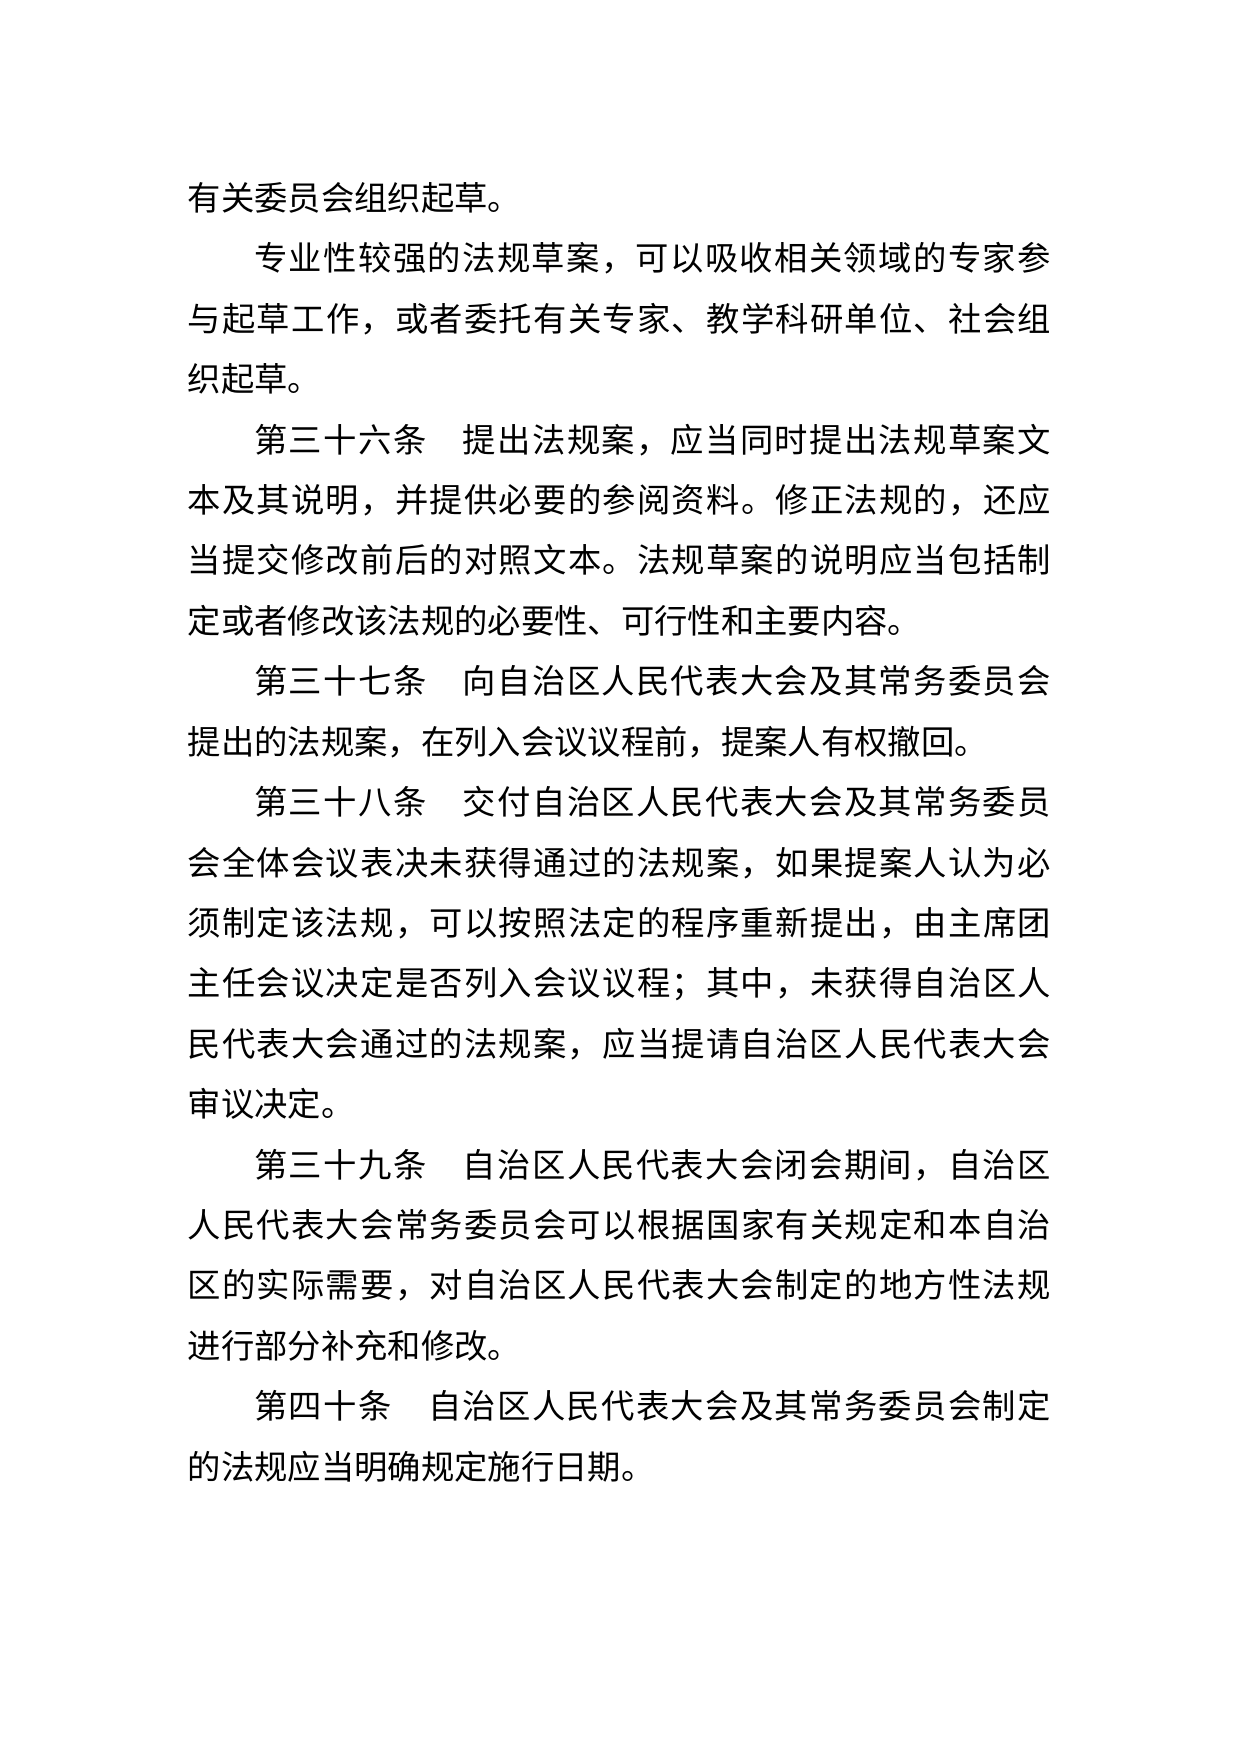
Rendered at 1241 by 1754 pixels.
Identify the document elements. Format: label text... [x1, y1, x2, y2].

text 第三十九条 自治区人民代表大会闭会期间，自治区人民代表大会常务委员会可以根据国家有关规定和本自治区的实际需要，对自治区人民代表大会制定的地方性法规进行部分补充和修改。 [187, 1129, 1053, 1370]
text 第四十条 自治区人民代表大会及其常务委员会制定的法规应当明确规定施行日期。 [187, 1370, 1053, 1491]
text 第三十八条 交付自治区人民代表大会及其常务委员会全体会议表决未获得通过的法规案，如果提案人认为必须制定该法规，可以按照法定的程序重新提出，由主席团、主任会议决定是否列入会议议程；其中，未获得自治区人民代表大会通过的法规案，应当提请自治区人民代表大会审议决定。 [187, 766, 1053, 1129]
text 第三十六条 提出法规案，应当同时提出法规草案文本及其说明，并提供必要的参阅资料。修正法规的，还应当提交修改前后的对照文本。法规草案的说明应当包括制定或者修改该法规的必要性、可行性和主要内容。 [187, 404, 1053, 645]
text 第三十七条 向自治区人民代表大会及其常务委员会提出的法规案，在列入会议议程前，提案人有权撤回。 [187, 645, 1053, 766]
text 专业性较强的法规草案，可以吸收相关领域的专家参与起草工作，或者委托有关专家、教学科研单位、社会组织起草。 [187, 222, 1053, 404]
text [187, 162, 1053, 222]
